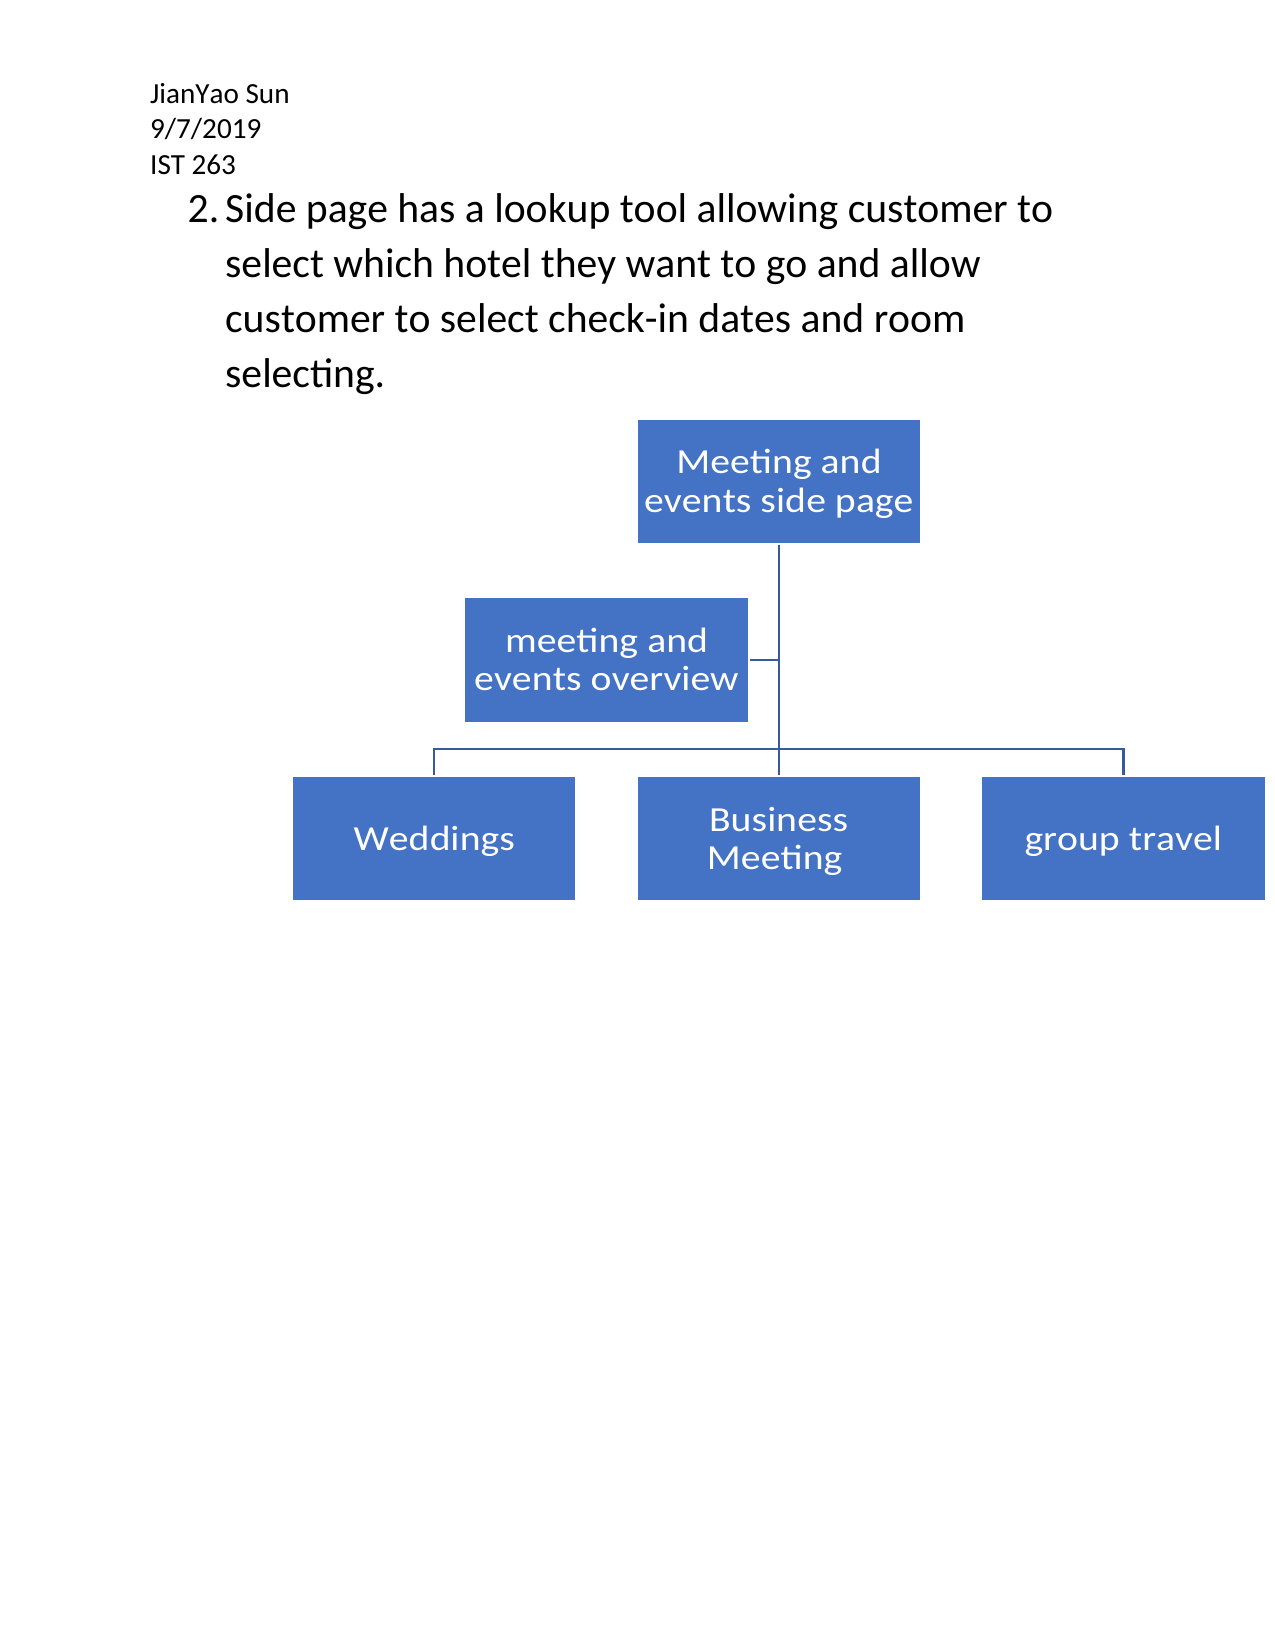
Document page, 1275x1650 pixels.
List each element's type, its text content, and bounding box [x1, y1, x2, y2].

list Side page has a lookup tool allowing customer to select which hotel they want to go and allow customer to select check-in dates and room selecting. [187, 182, 1125, 397]
